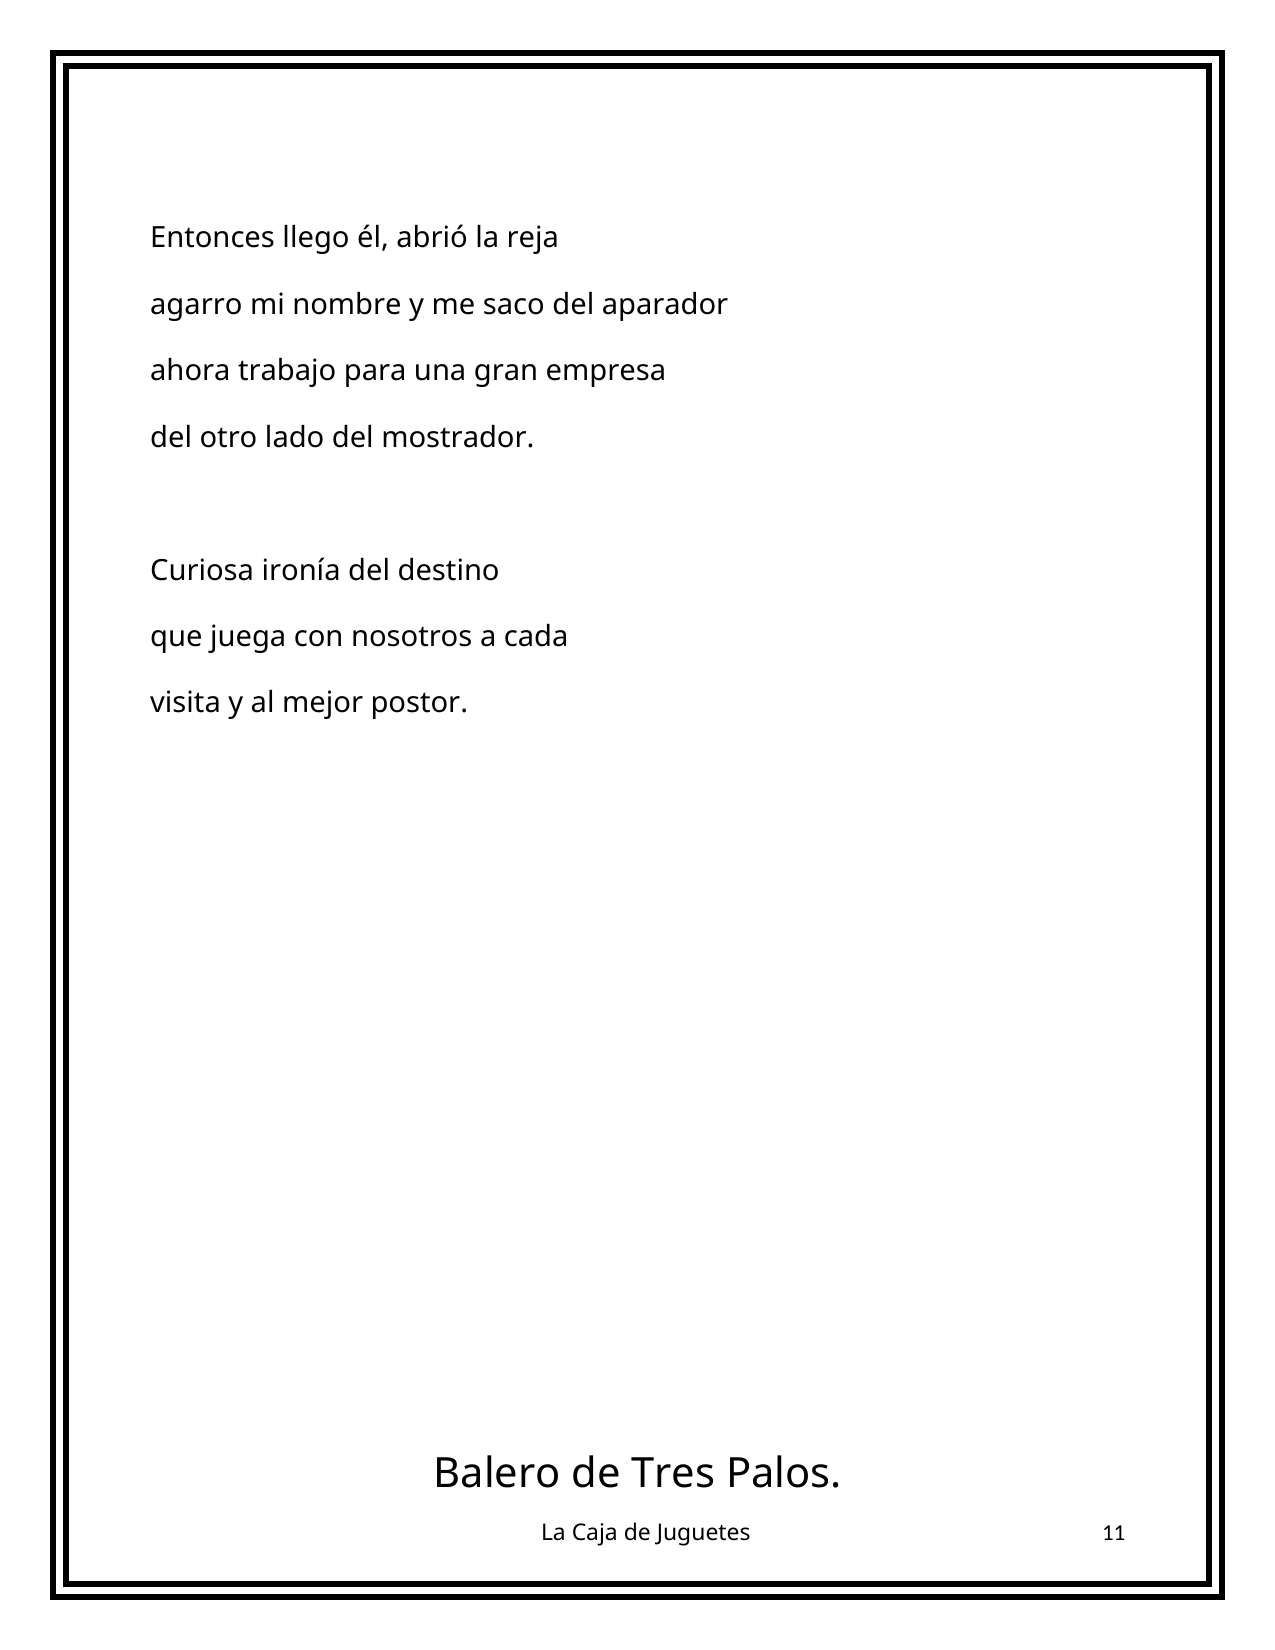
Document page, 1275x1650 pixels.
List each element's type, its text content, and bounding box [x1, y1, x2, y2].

text Curiosa ironía del destino [150, 549, 1125, 588]
text ahora trabajo para una gran empresa [150, 349, 1125, 389]
text del otro lado del mostrador. [150, 416, 1125, 456]
text visita y al mejor postor. [150, 682, 1125, 721]
text agarro mi nombre y me saco del aparador [150, 283, 1125, 323]
text que juega con nosotros a cada [150, 615, 1125, 655]
text Entonces llego él, abrió la reja [150, 216, 1125, 256]
text Balero de Tres Palos. [150, 1443, 1125, 1499]
